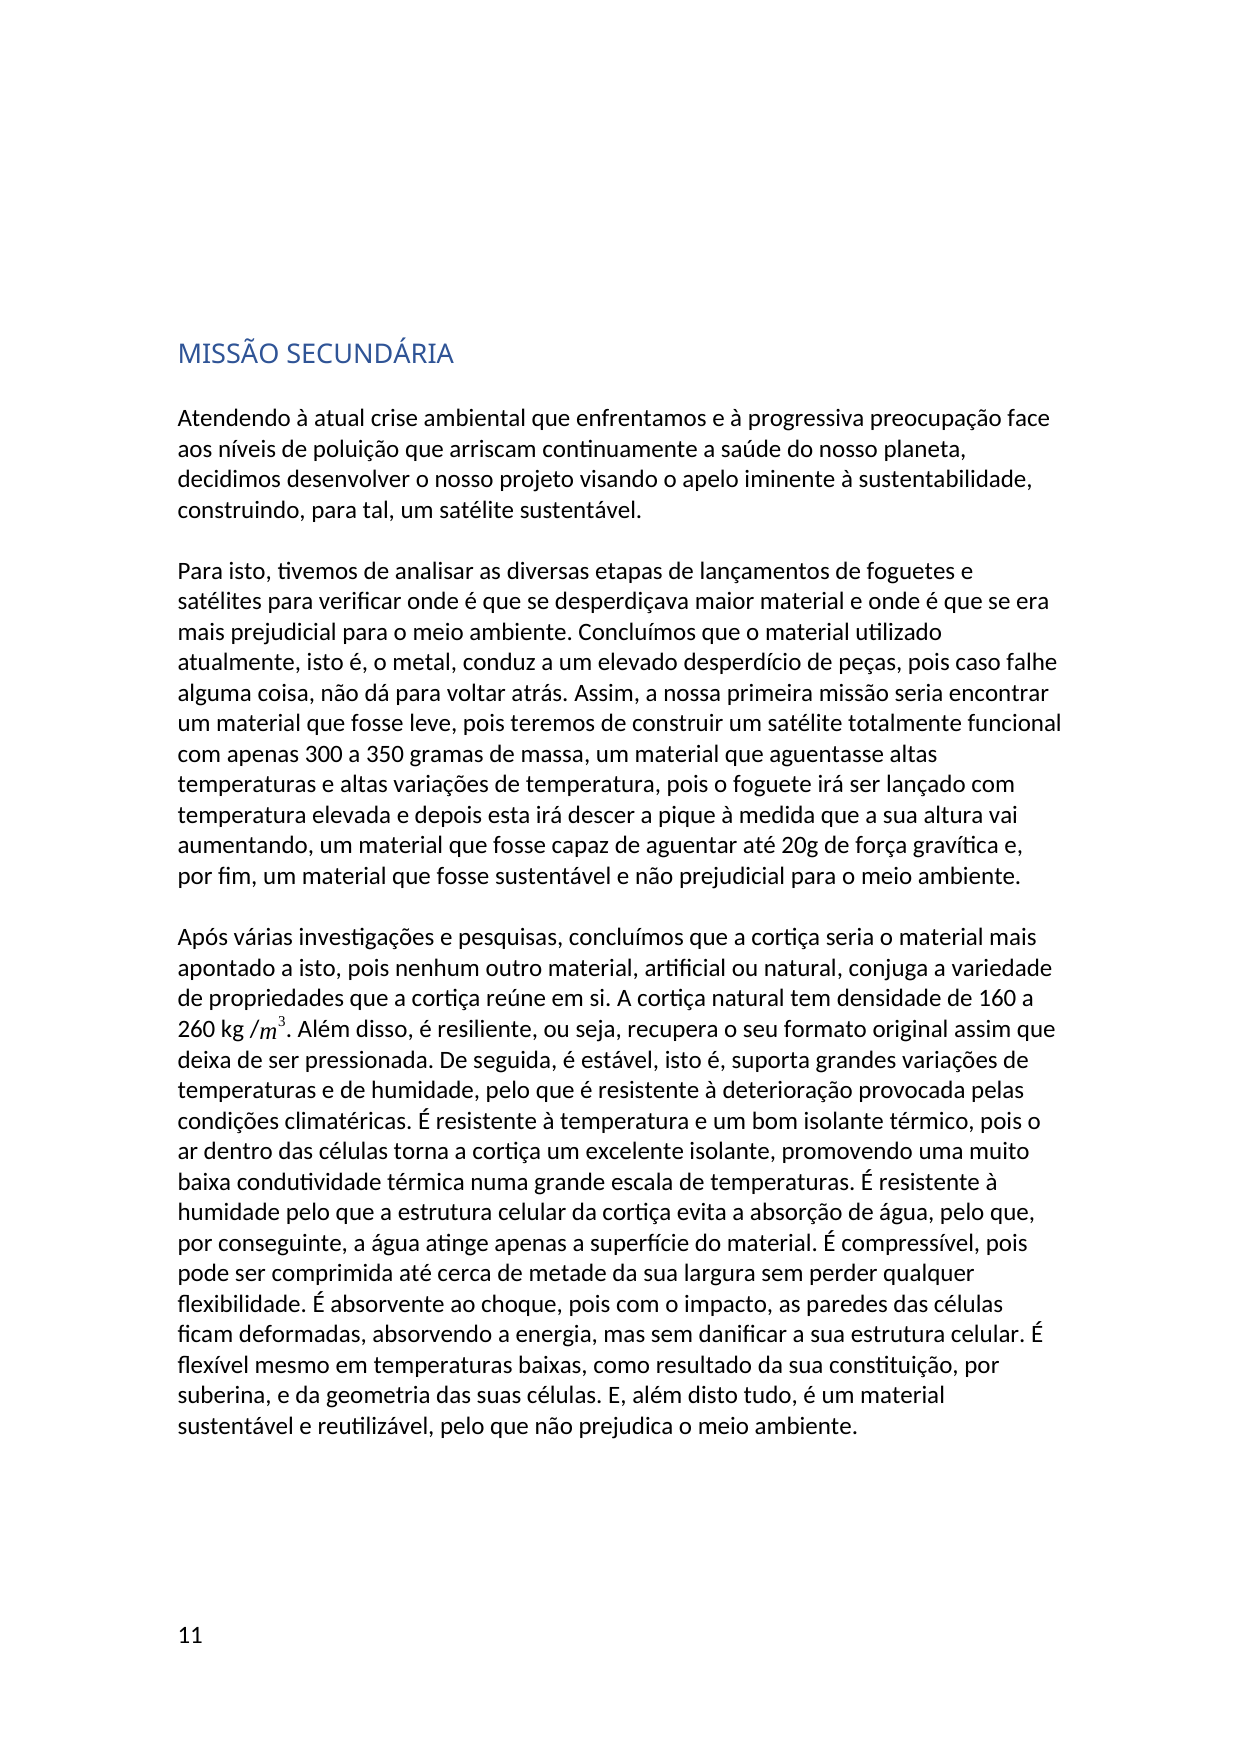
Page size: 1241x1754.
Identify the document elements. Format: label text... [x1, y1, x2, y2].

subtitle MISSÃO SECUNDÁRIA [177, 335, 1063, 372]
text Atendendo à atual crise ambiental que enfrentamos e à progressiva preocupação face aos níveis de poluição que arriscam continuamente a saúde do nosso planeta, decidimos desenvolver o nosso projeto visando o apelo iminente à sustentabilidade, construindo, para tal, um satélite sustentável. [177, 402, 1063, 524]
text Após várias investigações e pesquisas, concluímos que a cortiça seria o material mais apontado a isto, pois nenhum outro material, artificial ou natural, conjuga a variedade de propriedades que a cortiça reúne em si. A cortiça natural tem densidade de 160 a 260 kg /. Além disso, é resiliente, ou seja, recupera o seu formato original assim que deixa de ser pressionada. De seguida, é estável, isto é, suporta grandes variações de temperaturas e de humidade, pelo que é resistente à deterioração provocada pelas condições climatéricas. É resistente à temperatura e um bom isolante térmico, pois o ar dentro das células torna a cortiça um excelente isolante, promovendo uma muito baixa condutividade térmica numa grande escala de temperaturas. É resistente à humidade pelo que a estrutura celular da cortiça evita a absorção de água, pelo que, por conseguinte, a água atinge apenas a superfície do material. É compressível, pois pode ser comprimida até cerca de metade da sua largura sem perder qualquer flexibilidade. É absorvente ao choque, pois com o impacto, as paredes das células ficam deformadas, absorvendo a energia, mas sem danificar a sua estrutura celular. É flexível mesmo em temperaturas baixas, como resultado da sua constituição, por suberina, e da geometria das suas células. E, além disto tudo, é um material sustentável e reutilizável, pelo que não prejudica o meio ambiente. [177, 921, 1063, 1441]
text Para isto, tivemos de analisar as diversas etapas de lançamentos de foguetes e satélites para verificar onde é que se desperdiçava maior material e onde é que se era mais prejudicial para o meio ambiente. Concluímos que o material utilizado atualmente, isto é, o metal, conduz a um elevado desperdício de peças, pois caso falhe alguma coisa, não dá para voltar atrás. Assim, a nossa primeira missão seria encontrar um material que fosse leve, pois teremos de construir um satélite totalmente funcional com apenas 300 a 350 gramas de massa, um material que aguentasse altas temperaturas e altas variações de temperatura, pois o foguete irá ser lançado com temperatura elevada e depois esta irá descer a pique à medida que a sua altura vai aumentando, um material que fosse capaz de aguentar até 20g de força gravítica e, por fim, um material que fosse sustentável e não prejudicial para o meio ambiente. [177, 555, 1063, 891]
